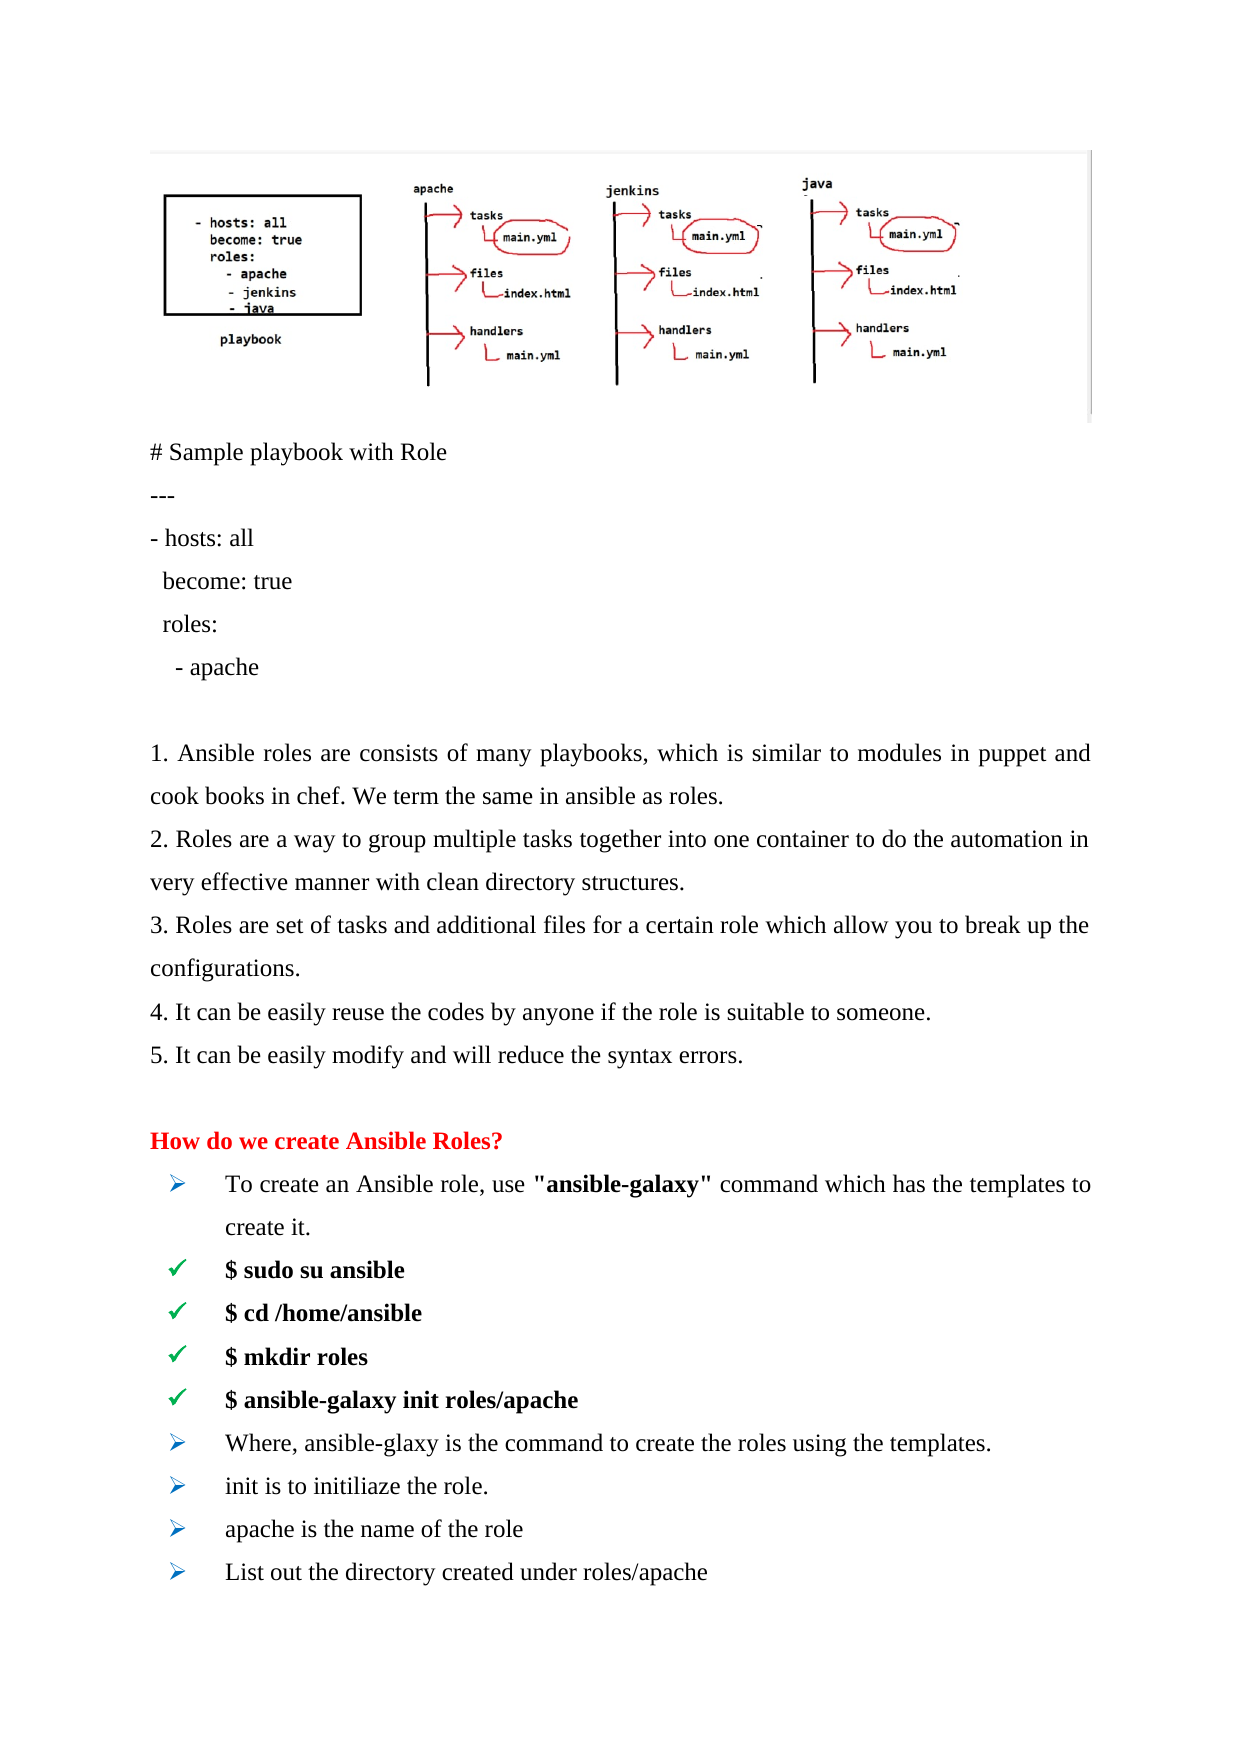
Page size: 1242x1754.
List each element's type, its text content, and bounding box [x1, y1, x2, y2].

text become: true [150, 566, 1092, 595]
text - hosts: all [150, 523, 1092, 552]
text --- [150, 480, 1092, 508]
list $ cd /home/ansible [187, 1298, 1092, 1327]
list $ mkdir roles [187, 1342, 1092, 1370]
list init is to initiliaze the role. [187, 1471, 1092, 1500]
list $ sudo su ansible [187, 1255, 1092, 1284]
text - apache [150, 652, 1092, 681]
text 4. It can be easily reuse the codes by anyone if the role is suitable to someone. [150, 997, 1092, 1025]
text 2. Roles are a way to group multiple tasks together into one container to do the automation in very effective manner with clean directory structures. [150, 824, 1092, 896]
list Where, ansible-glaxy is the command to create the roles using the templates. [187, 1428, 1092, 1457]
text 1. Ansible roles are consists of many playbooks, which is similar to modules in puppet and cook books in chef. We term the same in ansible as roles. [150, 738, 1092, 810]
text 3. Roles are set of tasks and additional files for a certain role which allow you to break up the configurations. [150, 910, 1092, 982]
list $ ansible-galaxy init roles/apache [187, 1385, 1092, 1413]
picture [150, 150, 1092, 423]
list List out the directory created under roles/apache [187, 1557, 1092, 1586]
list apache is the name of the role [187, 1514, 1092, 1543]
text roles: [150, 609, 1092, 638]
text How do we create Ansible Roles? [150, 1126, 1092, 1155]
text # Sample playbook with Role [150, 437, 1092, 465]
text 5. It can be easily modify and will reduce the syntax errors. [150, 1040, 1092, 1068]
list To create an Ansible role, use "ansible-galaxy" command which has the templates to create it. [187, 1169, 1092, 1241]
